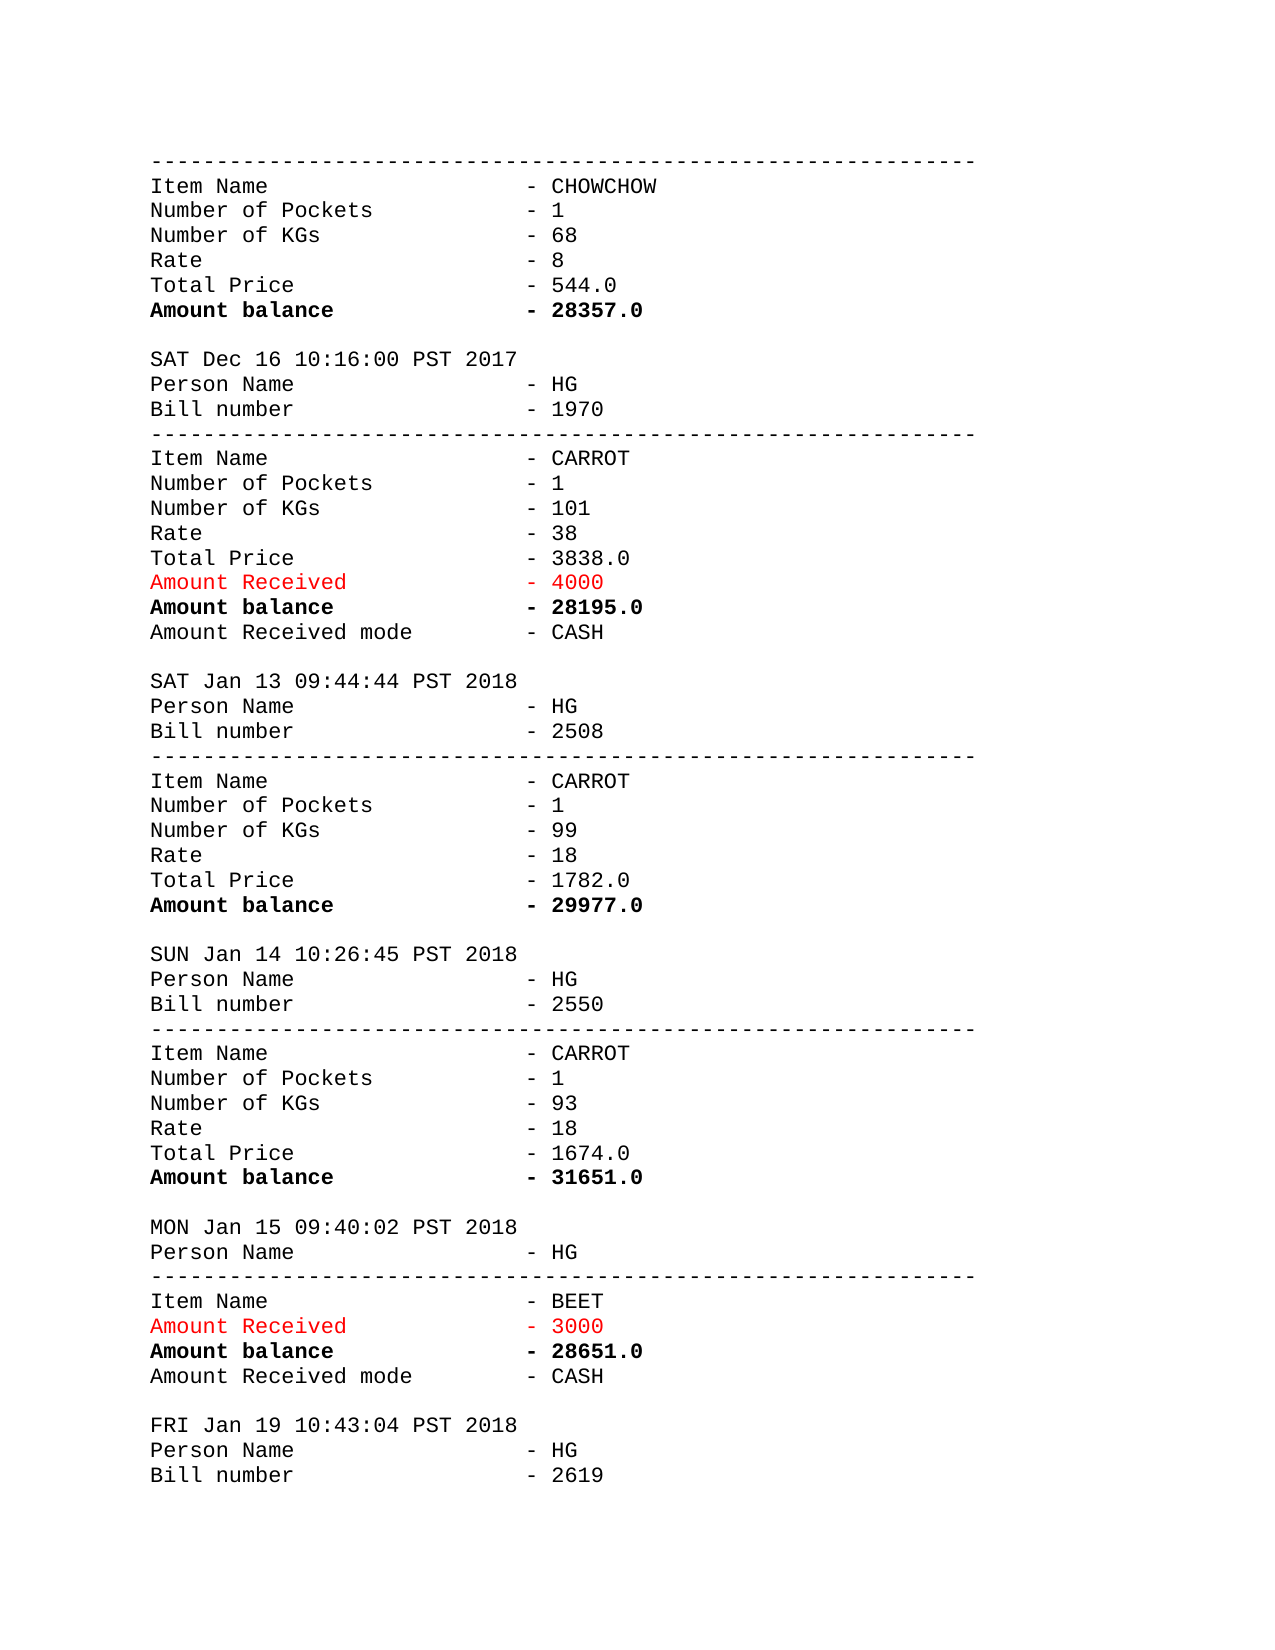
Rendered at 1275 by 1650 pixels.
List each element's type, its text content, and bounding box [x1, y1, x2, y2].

text Number of Pockets - 1 [150, 472, 1125, 497]
text Item Name - CHOWCHOW [150, 175, 1125, 199]
text Amount Received mode - CASH [150, 621, 1125, 646]
text Person Name - HG [150, 1439, 1125, 1464]
text MON Jan 15 09:40:02 PST 2018 [150, 1216, 1125, 1241]
text Rate - 18 [150, 844, 1125, 869]
text Total Price - 544.0 [150, 274, 1125, 299]
text Number of KGs - 101 [150, 497, 1125, 522]
text Rate - 38 [150, 522, 1125, 547]
text Amount balance - 31651.0 [150, 1166, 1125, 1191]
text Number of Pockets - 1 [150, 1067, 1125, 1092]
text Amount balance - 28195.0 [150, 596, 1125, 621]
text Item Name - CARROT [150, 1042, 1125, 1067]
text Bill number - 2508 [150, 720, 1125, 745]
text FRI Jan 19 10:43:04 PST 2018 [150, 1414, 1125, 1439]
text Amount balance - 29977.0 [150, 894, 1125, 918]
text Item Name - CARROT [150, 770, 1125, 794]
text Number of Pockets - 1 [150, 199, 1125, 224]
text Total Price - 1674.0 [150, 1142, 1125, 1166]
text Number of KGs - 68 [150, 224, 1125, 249]
text --------------------------------------------------------------- [150, 1018, 1125, 1042]
text Total Price - 3838.0 [150, 547, 1125, 571]
text SAT Jan 13 09:44:44 PST 2018 [150, 671, 1125, 695]
text Rate - 8 [150, 249, 1125, 274]
text --------------------------------------------------------------- [150, 423, 1125, 447]
text Amount Received - 3000 [150, 1315, 1125, 1340]
text SUN Jan 14 10:26:45 PST 2018 [150, 943, 1125, 968]
text Person Name - HG [150, 373, 1125, 398]
text Amount Received mode - CASH [150, 1365, 1125, 1389]
text --------------------------------------------------------------- [150, 150, 1125, 175]
text Total Price - 1782.0 [150, 869, 1125, 894]
text Amount balance - 28357.0 [150, 299, 1125, 323]
text --------------------------------------------------------------- [150, 745, 1125, 770]
text Item Name - CARROT [150, 447, 1125, 472]
text Amount Received - 4000 [150, 571, 1125, 596]
text Person Name - HG [150, 968, 1125, 993]
text Bill number - 2550 [150, 993, 1125, 1018]
text Number of KGs - 99 [150, 819, 1125, 844]
text Number of KGs - 93 [150, 1092, 1125, 1117]
text Person Name - HG [150, 1241, 1125, 1266]
text --------------------------------------------------------------- [150, 1266, 1125, 1290]
text Person Name - HG [150, 695, 1125, 720]
text Bill number - 2619 [150, 1464, 1125, 1489]
text Item Name - BEET [150, 1290, 1125, 1315]
text SAT Dec 16 10:16:00 PST 2017 [150, 348, 1125, 373]
text Amount balance - 28651.0 [150, 1340, 1125, 1365]
text Rate - 18 [150, 1117, 1125, 1142]
text Number of Pockets - 1 [150, 794, 1125, 819]
text Bill number - 1970 [150, 398, 1125, 423]
